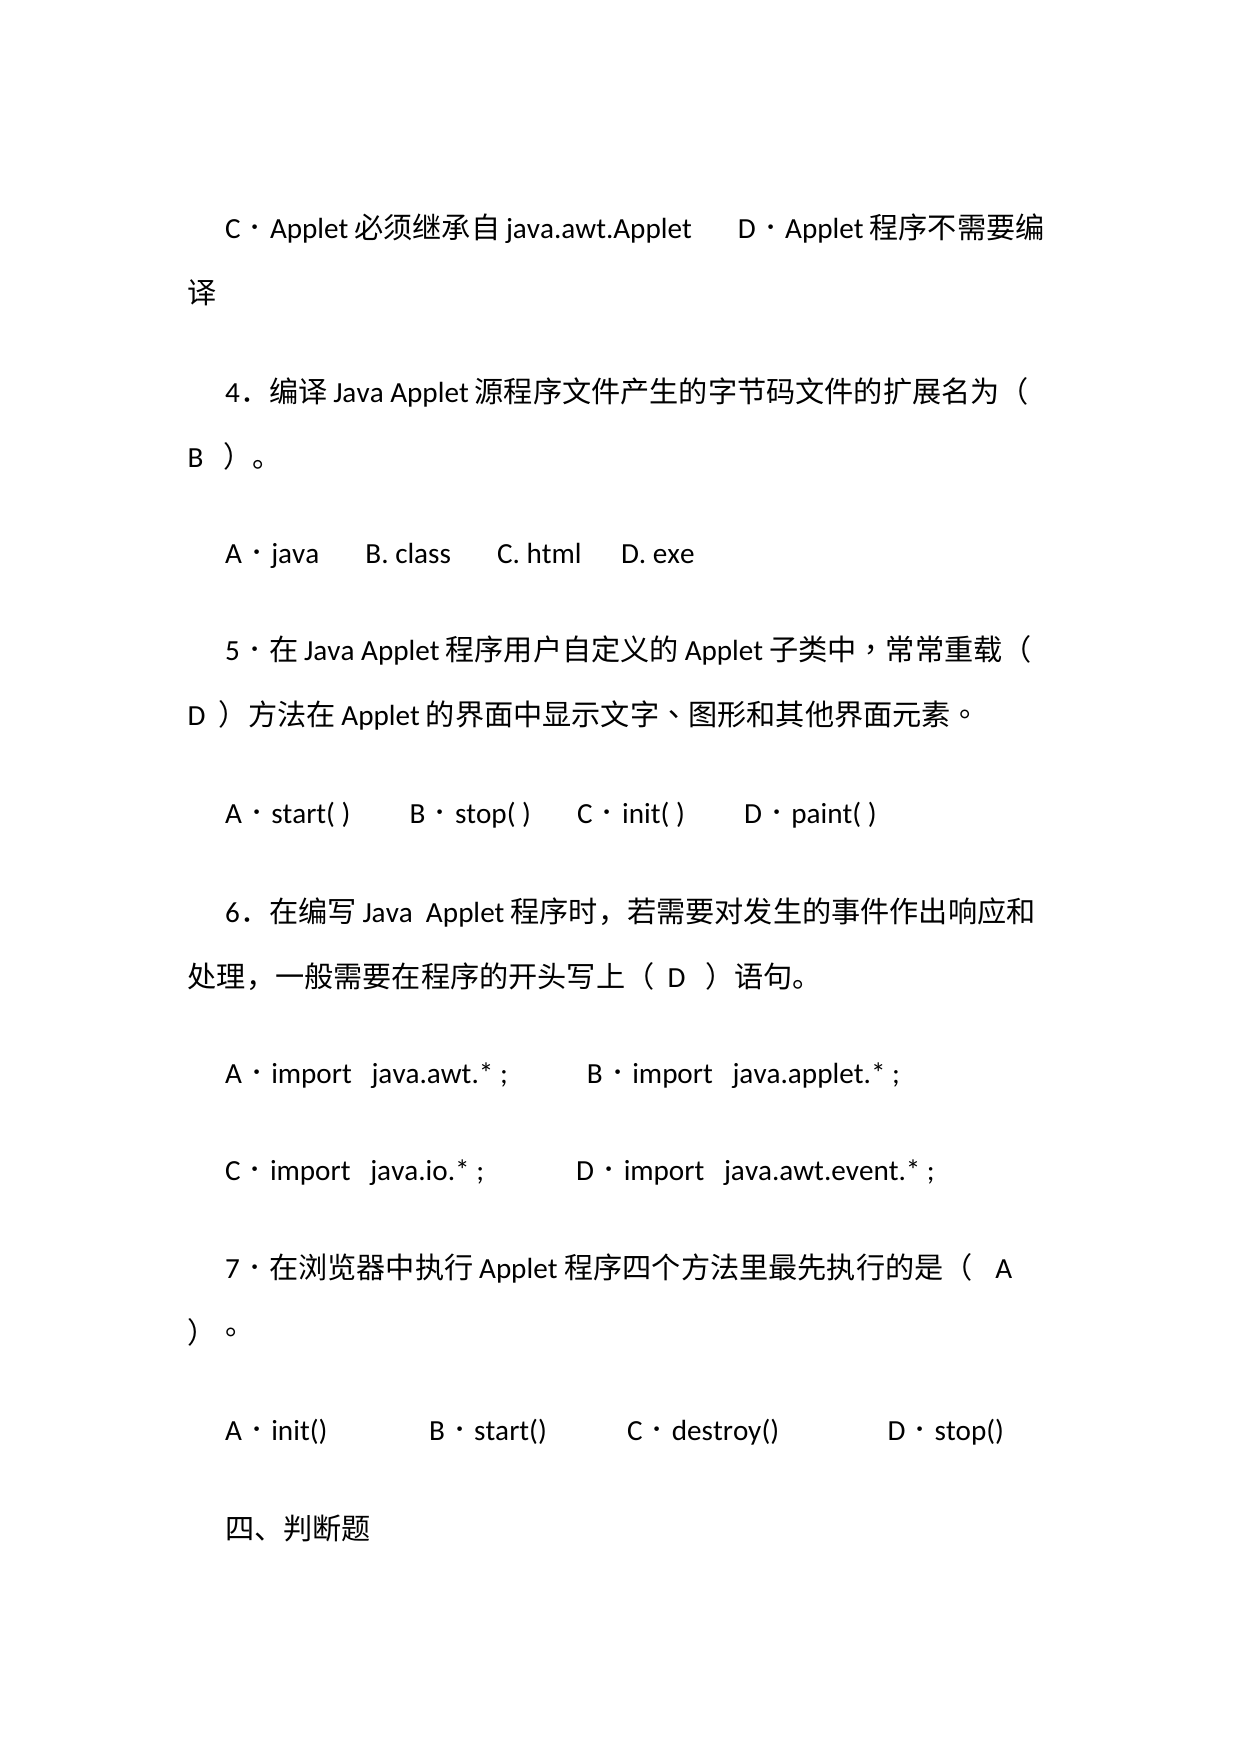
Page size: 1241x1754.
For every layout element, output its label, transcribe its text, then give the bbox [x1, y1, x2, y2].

text 四、判断题 [187, 1494, 1053, 1559]
text 5．在Java Applet程序用户自定义的Applet子类中，常常重载（ D ）方法在Applet的界面中显示文字、图形和其他界面元素。 [187, 617, 1053, 747]
text 4．编译Java Applet源程序文件产生的字节码文件的扩展名为（ B ）。 [187, 357, 1053, 487]
text A．init() B．start() C．destroy() D．stop() [187, 1397, 1053, 1462]
text A．import java.awt.* ; B．import java.applet.* ; [187, 1039, 1053, 1104]
text A．java B. class C. html D. exe [187, 519, 1053, 584]
text 6．在编写Java Applet程序时，若需要对发生的事件作出响应和处理，一般需要在程序的开头写上（ D ）语句。 [187, 877, 1053, 1007]
text C．import java.io.* ; D．import java.awt.event.* ; [187, 1137, 1053, 1202]
text A．start( ) B．stop( ) C．init( ) D．paint( ) [187, 779, 1053, 844]
text 7．在浏览器中执行Applet 程序四个方法里最先执行的是（ A ）。 [187, 1234, 1053, 1364]
text C．Applet必须继承自java.awt.Applet D．Applet程序不需要编译 [187, 194, 1053, 324]
